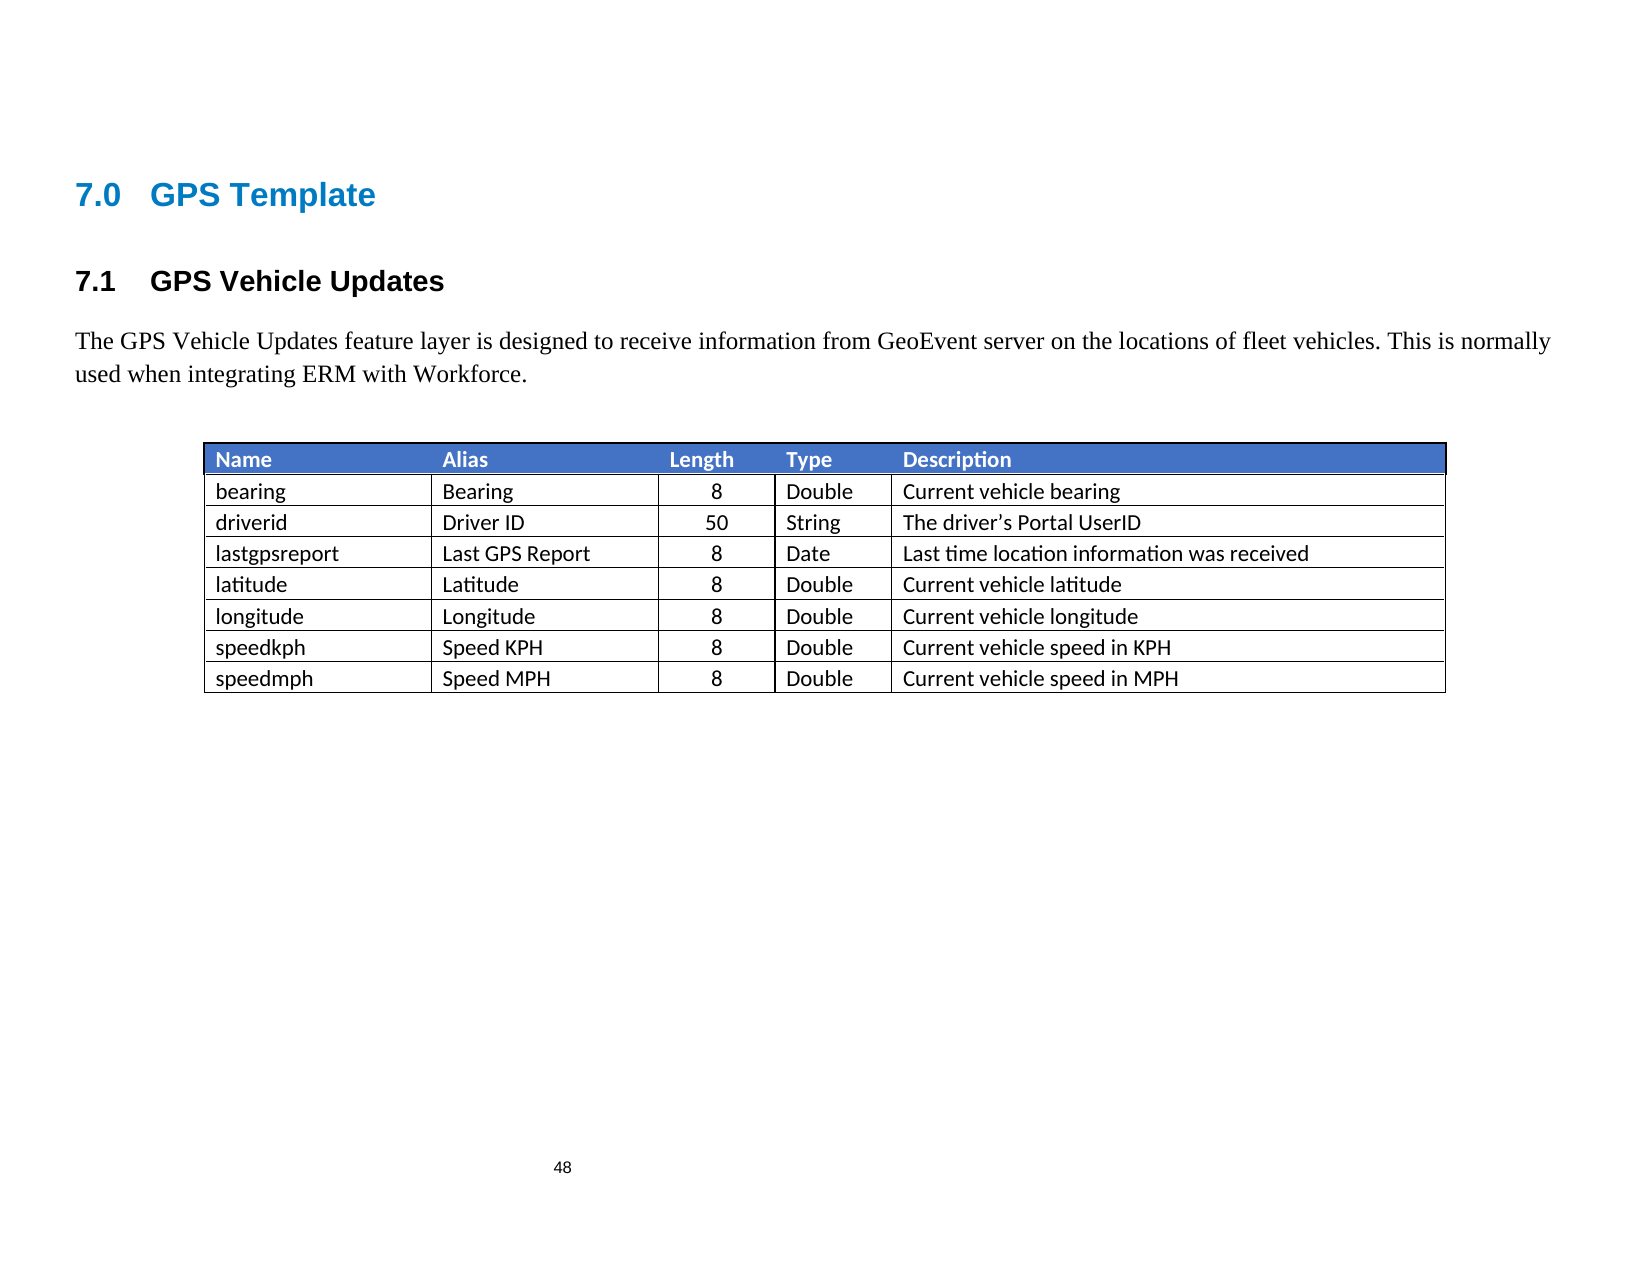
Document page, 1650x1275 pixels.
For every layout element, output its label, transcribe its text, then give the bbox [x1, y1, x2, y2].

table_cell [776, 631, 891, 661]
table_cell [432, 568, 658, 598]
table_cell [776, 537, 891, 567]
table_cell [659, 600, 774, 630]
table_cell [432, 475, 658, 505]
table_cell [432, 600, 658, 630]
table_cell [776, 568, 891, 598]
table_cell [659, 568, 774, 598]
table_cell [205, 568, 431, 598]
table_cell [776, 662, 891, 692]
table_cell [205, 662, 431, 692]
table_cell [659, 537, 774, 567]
subtitle GPS Vehicle Updates [75, 264, 1575, 297]
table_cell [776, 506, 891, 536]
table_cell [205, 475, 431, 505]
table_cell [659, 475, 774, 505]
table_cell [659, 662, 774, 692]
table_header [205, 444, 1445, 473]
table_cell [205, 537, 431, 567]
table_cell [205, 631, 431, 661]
subtitle GPS Template [75, 175, 1575, 214]
text The GPS Vehicle Updates feature layer is designed to receive information from GeoEvent server on the locations of fleet vehicles. This is normally used when integrating ERM with Workforce. [75, 327, 1575, 388]
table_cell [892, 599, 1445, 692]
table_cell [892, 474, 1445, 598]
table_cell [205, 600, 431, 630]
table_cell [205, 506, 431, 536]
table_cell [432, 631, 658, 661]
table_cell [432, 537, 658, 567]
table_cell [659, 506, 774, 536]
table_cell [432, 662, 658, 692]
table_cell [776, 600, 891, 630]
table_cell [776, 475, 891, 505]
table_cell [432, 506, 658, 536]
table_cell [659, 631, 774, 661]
